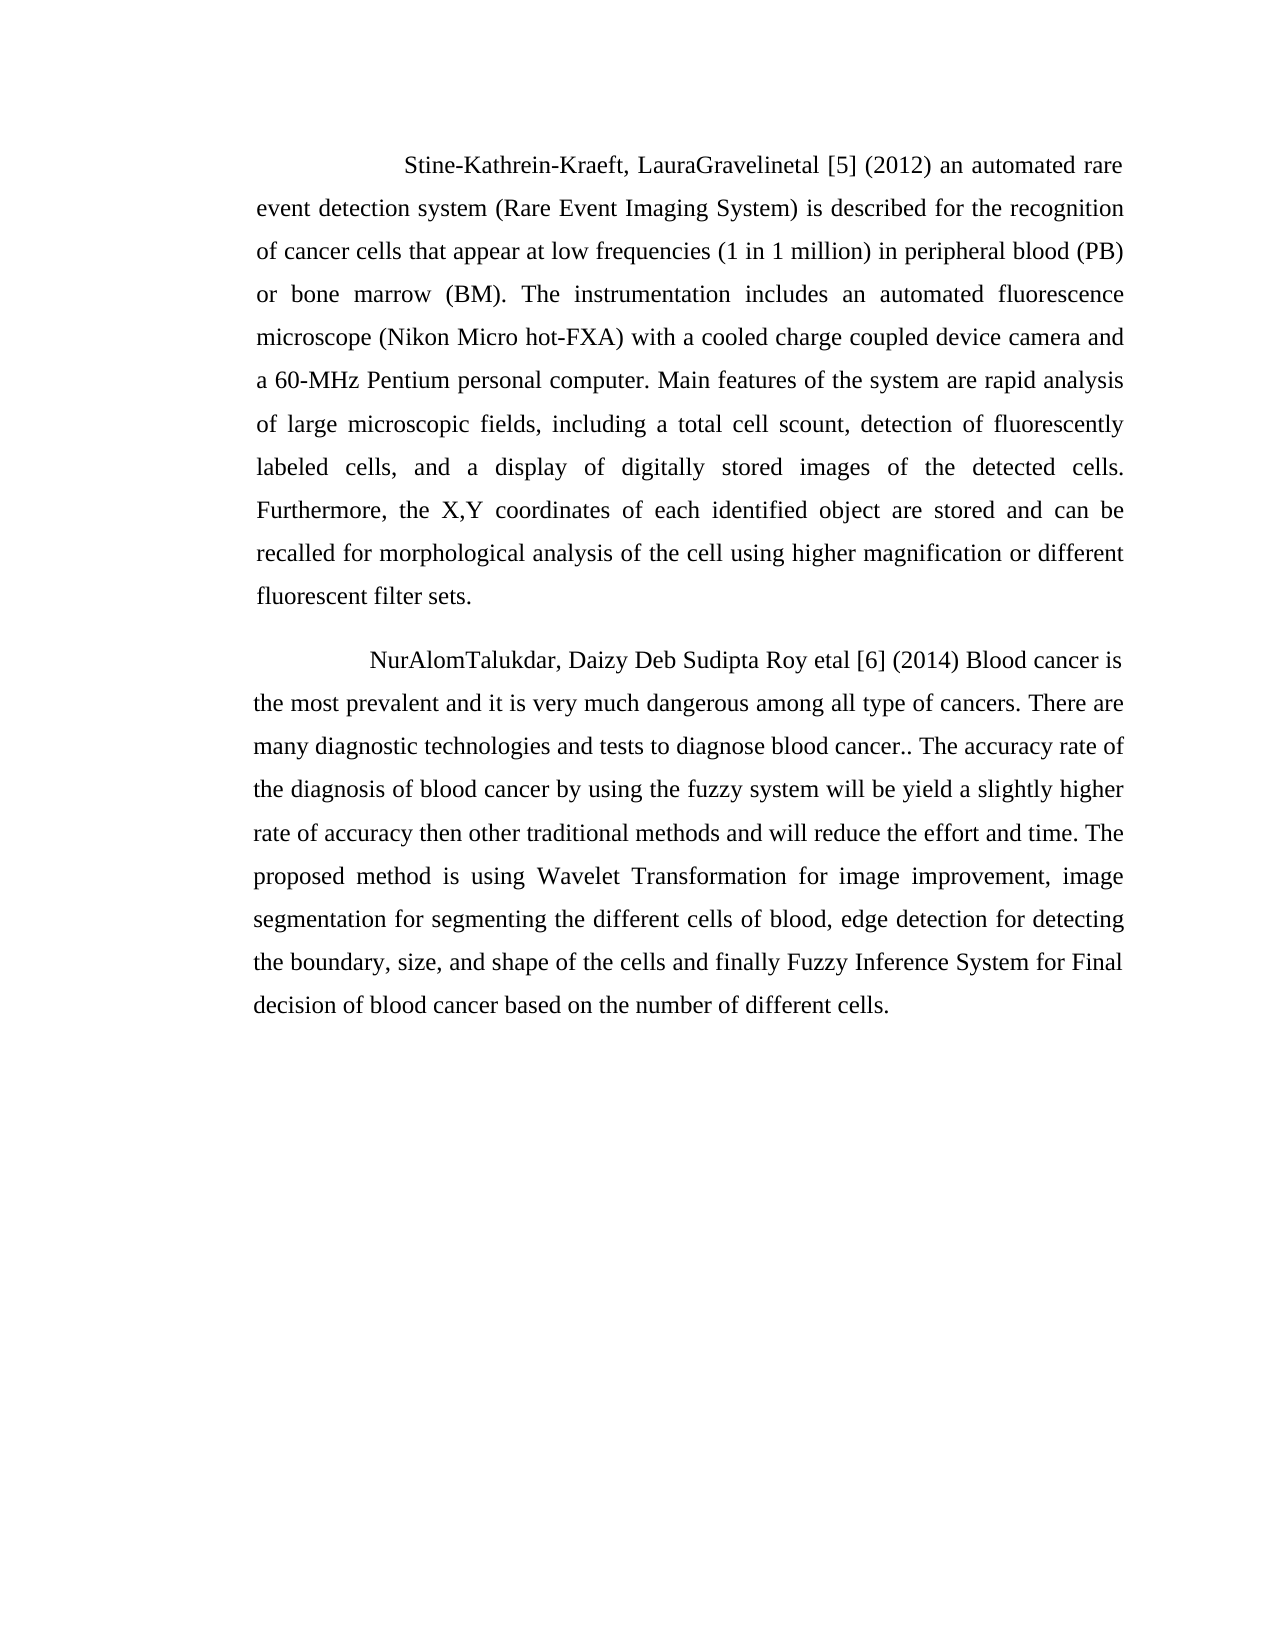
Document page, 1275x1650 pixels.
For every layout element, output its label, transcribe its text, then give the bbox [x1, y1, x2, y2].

text Stine-Kathrein-Kraeft, LauraGravelinetal [5] (2012) an automated rare event detection system (Rare Event Imaging System) is described for the recognition of cancer cells that appear at low frequencies (1 in 1 million) in peripheral blood (PB) or bone marrow (BM). The instrumentation includes an automated fluorescence microscope (Nikon Micro hot-FXA) with a cooled charge coupled device camera and a 60-MHz Pentium personal computer. Main features of the system are rapid analysis of large microscopic fields, including a total cell scount, detection of fluorescently labeled cells, and a display of digitally stored images of the detected cells. Furthermore, the X,Y coordinates of each identified object are stored and can be recalled for morphological analysis of the cell using higher magnification or different fluorescent filter sets. [256, 150, 1125, 610]
text NurAlomTalukdar, Daizy Deb Sudipta Roy etal [6] (2014) Blood cancer is the most prevalent and it is very much dangerous among all type of cancers. There are many diagnostic technologies and tests to diagnose blood cancer.. The accuracy rate of the diagnosis of blood cancer by using the fuzzy system will be yield a slightly higher rate of accuracy then other traditional methods and will reduce the effort and time. The proposed method is using Wavelet Transformation for image improvement, image segmentation for segmenting the different cells of blood, edge detection for detecting the boundary, size, and shape of the cells and finally Fuzzy Inference System for Final decision of blood cancer based on the number of different cells. [150, 645, 1125, 1019]
